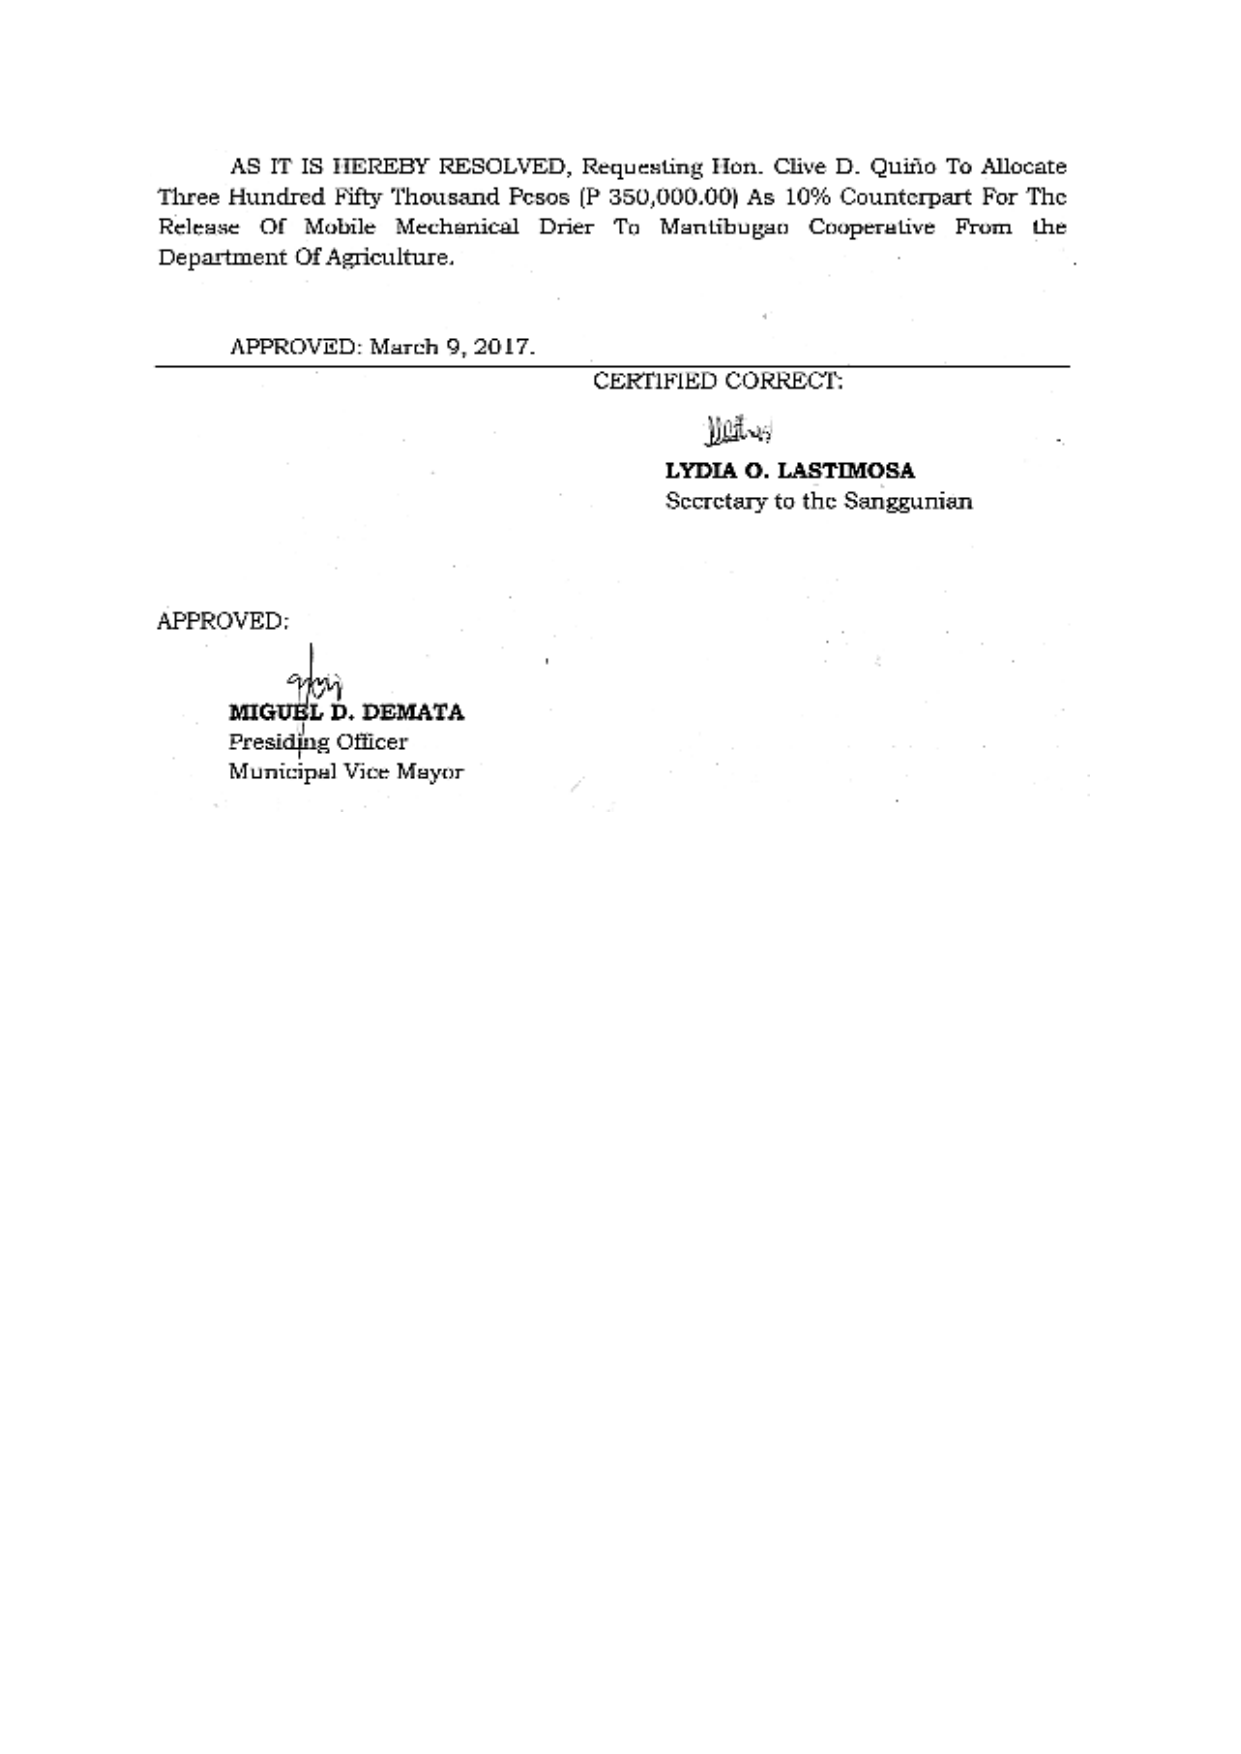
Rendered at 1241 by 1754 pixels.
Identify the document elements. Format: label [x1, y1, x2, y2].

picture [150, 149, 1090, 812]
